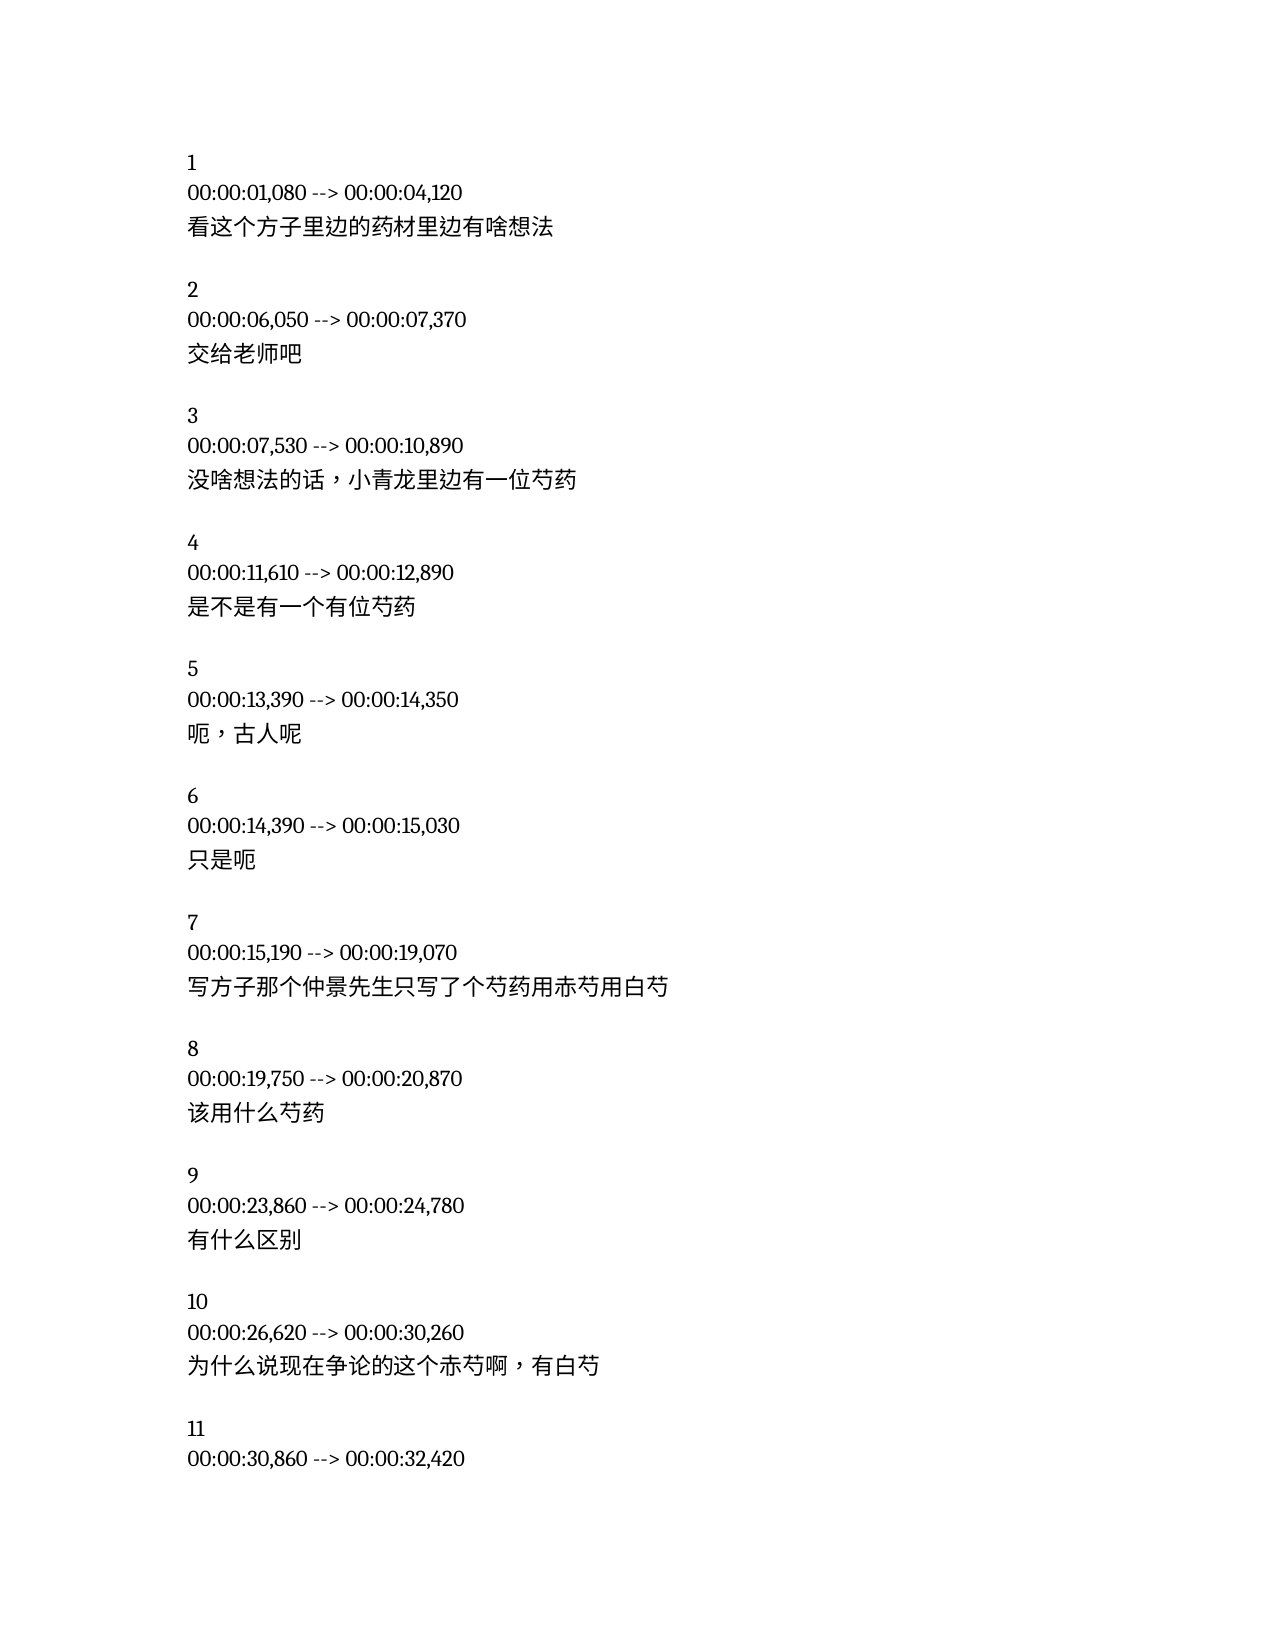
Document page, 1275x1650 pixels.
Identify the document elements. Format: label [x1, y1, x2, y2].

text [187, 150, 1087, 1472]
